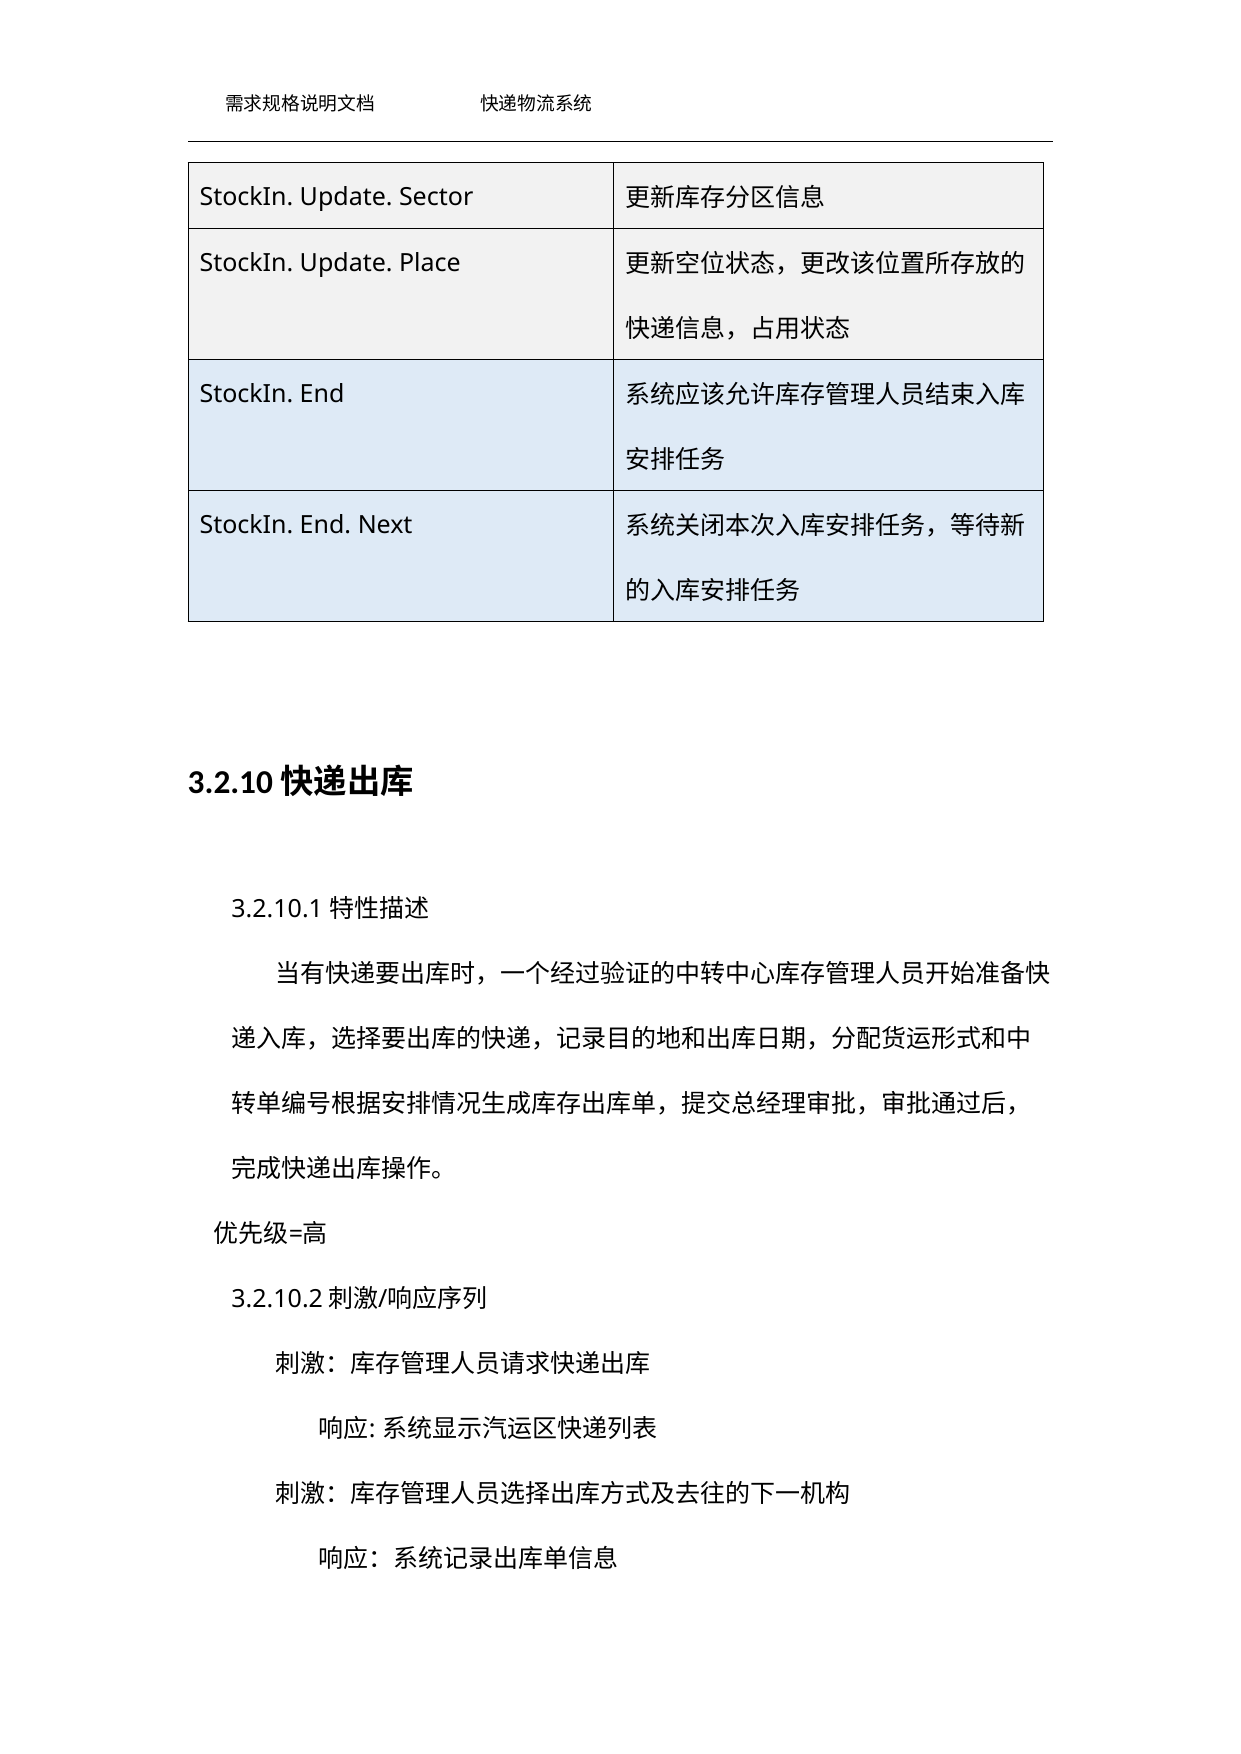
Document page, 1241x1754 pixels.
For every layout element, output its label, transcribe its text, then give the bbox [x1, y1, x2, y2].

text 3.2.10.2刺激/响应序列 [187, 1264, 1053, 1329]
table_cell 系统应该允许库存管理人员结束入库安排任务 [614, 360, 1043, 490]
table_cell StockIn. Update. Sector [189, 163, 613, 228]
text 3.2.10.1 特性描述 [187, 874, 1053, 939]
text 当有快递要出库时，一个经过验证的中转中心库存管理人员开始准备快递入库，选择要出库的快递，记录目的地和出库日期，分配货运形式和中转单编号根据安排情况生成库存出库单，提交总经理审批，审批通过后，完成快递出库操作。 [231, 939, 1053, 1199]
table_cell StockIn. Update. Place [189, 229, 613, 359]
table_cell 更新空位状态，更改该位置所存放的快递信息，占用状态 [614, 229, 1043, 359]
table_cell 更新库存分区信息 [614, 163, 1043, 228]
text 优先级=高 [187, 1199, 1053, 1264]
table_cell 系统关闭本次入库安排任务，等待新的入库安排任务 [614, 491, 1043, 621]
table_cell StockIn. End [189, 360, 613, 490]
table_cell StockIn. End. Next [189, 491, 613, 621]
text 响应: 系统显示汽运区快递列表 [231, 1394, 1053, 1459]
text 刺激：库存管理人员选择出库方式及去往的下一机构 [231, 1459, 1053, 1524]
text 刺激：库存管理人员请求快递出库 [231, 1329, 1053, 1394]
text 3.2.10 快递出库 [187, 747, 1053, 812]
text 响应：系统记录出库单信息 [231, 1524, 1053, 1589]
